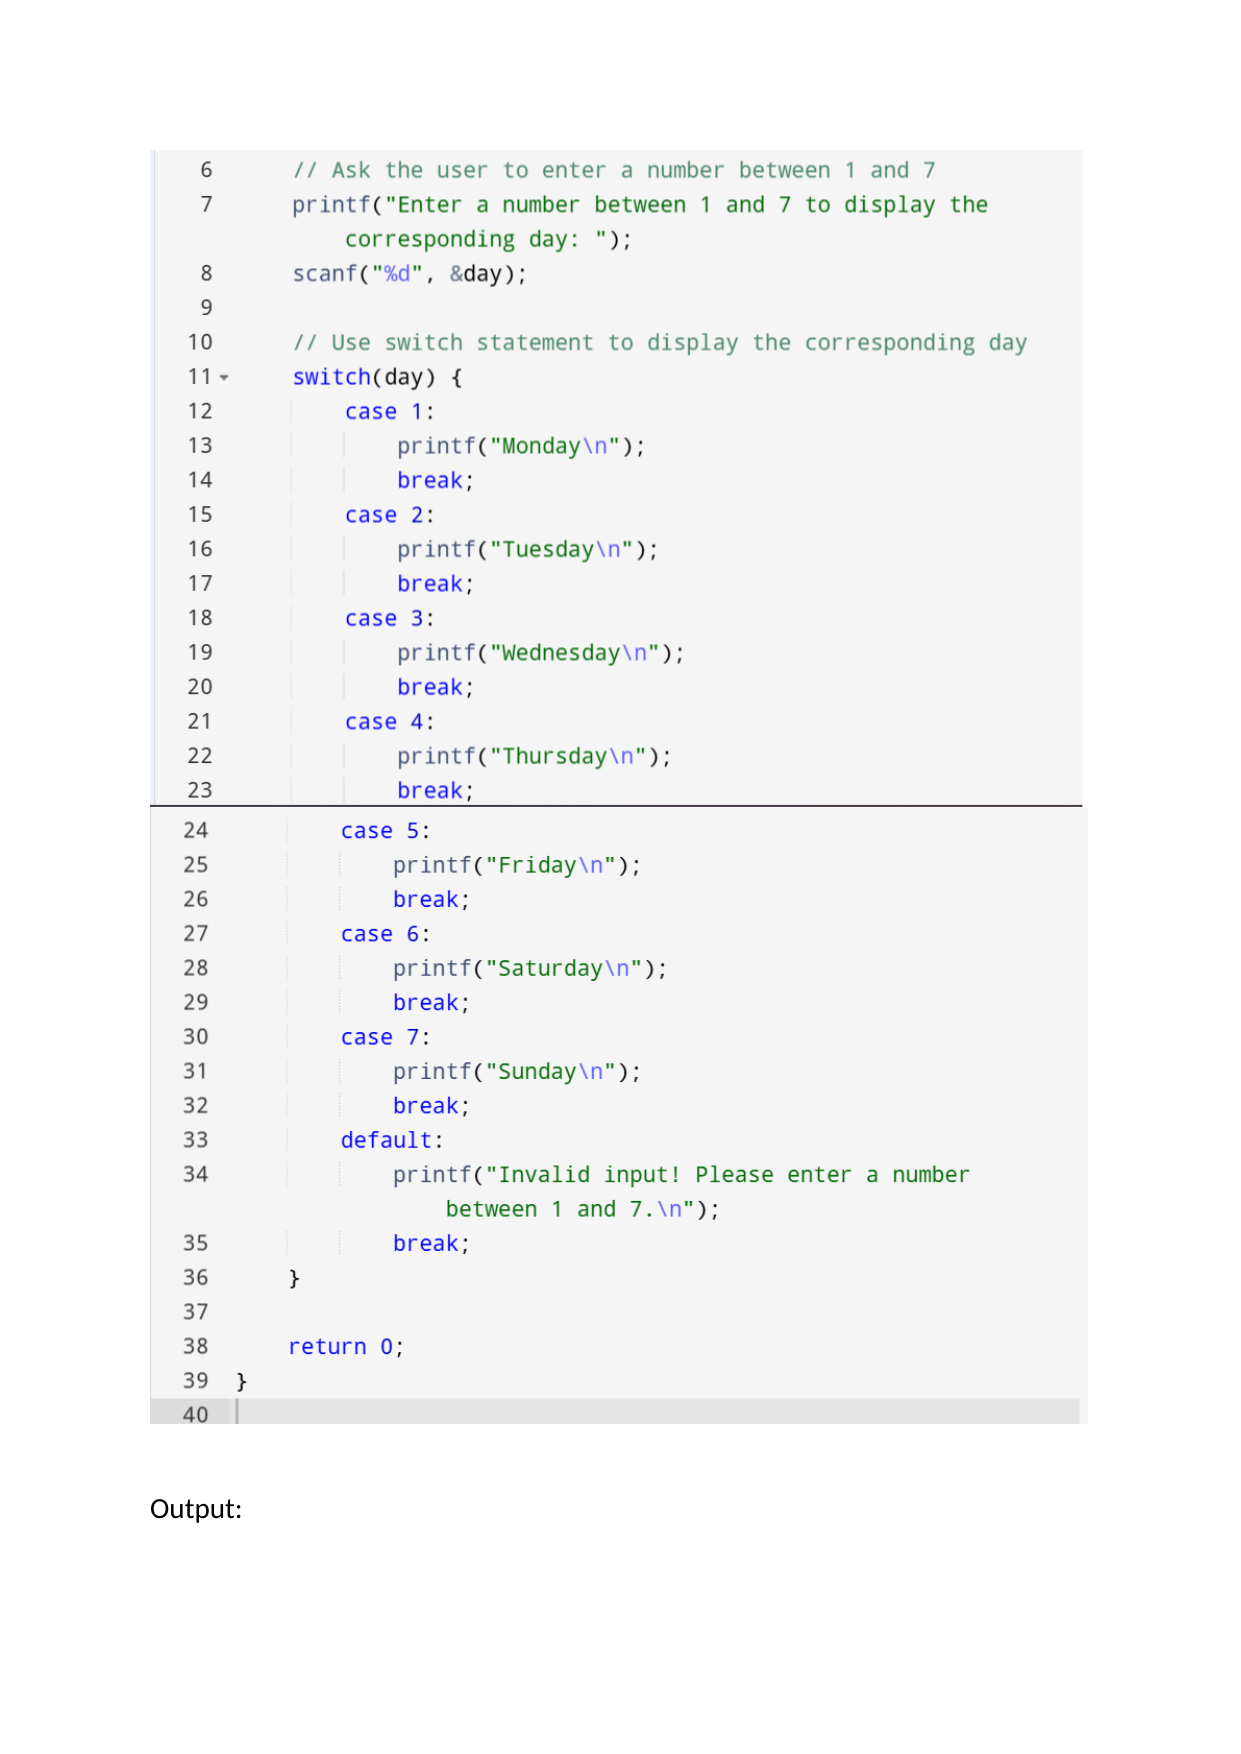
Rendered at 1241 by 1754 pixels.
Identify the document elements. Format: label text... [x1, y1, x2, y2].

picture [150, 150, 1083, 807]
text Output: [150, 1490, 1090, 1525]
picture [150, 808, 1088, 1424]
